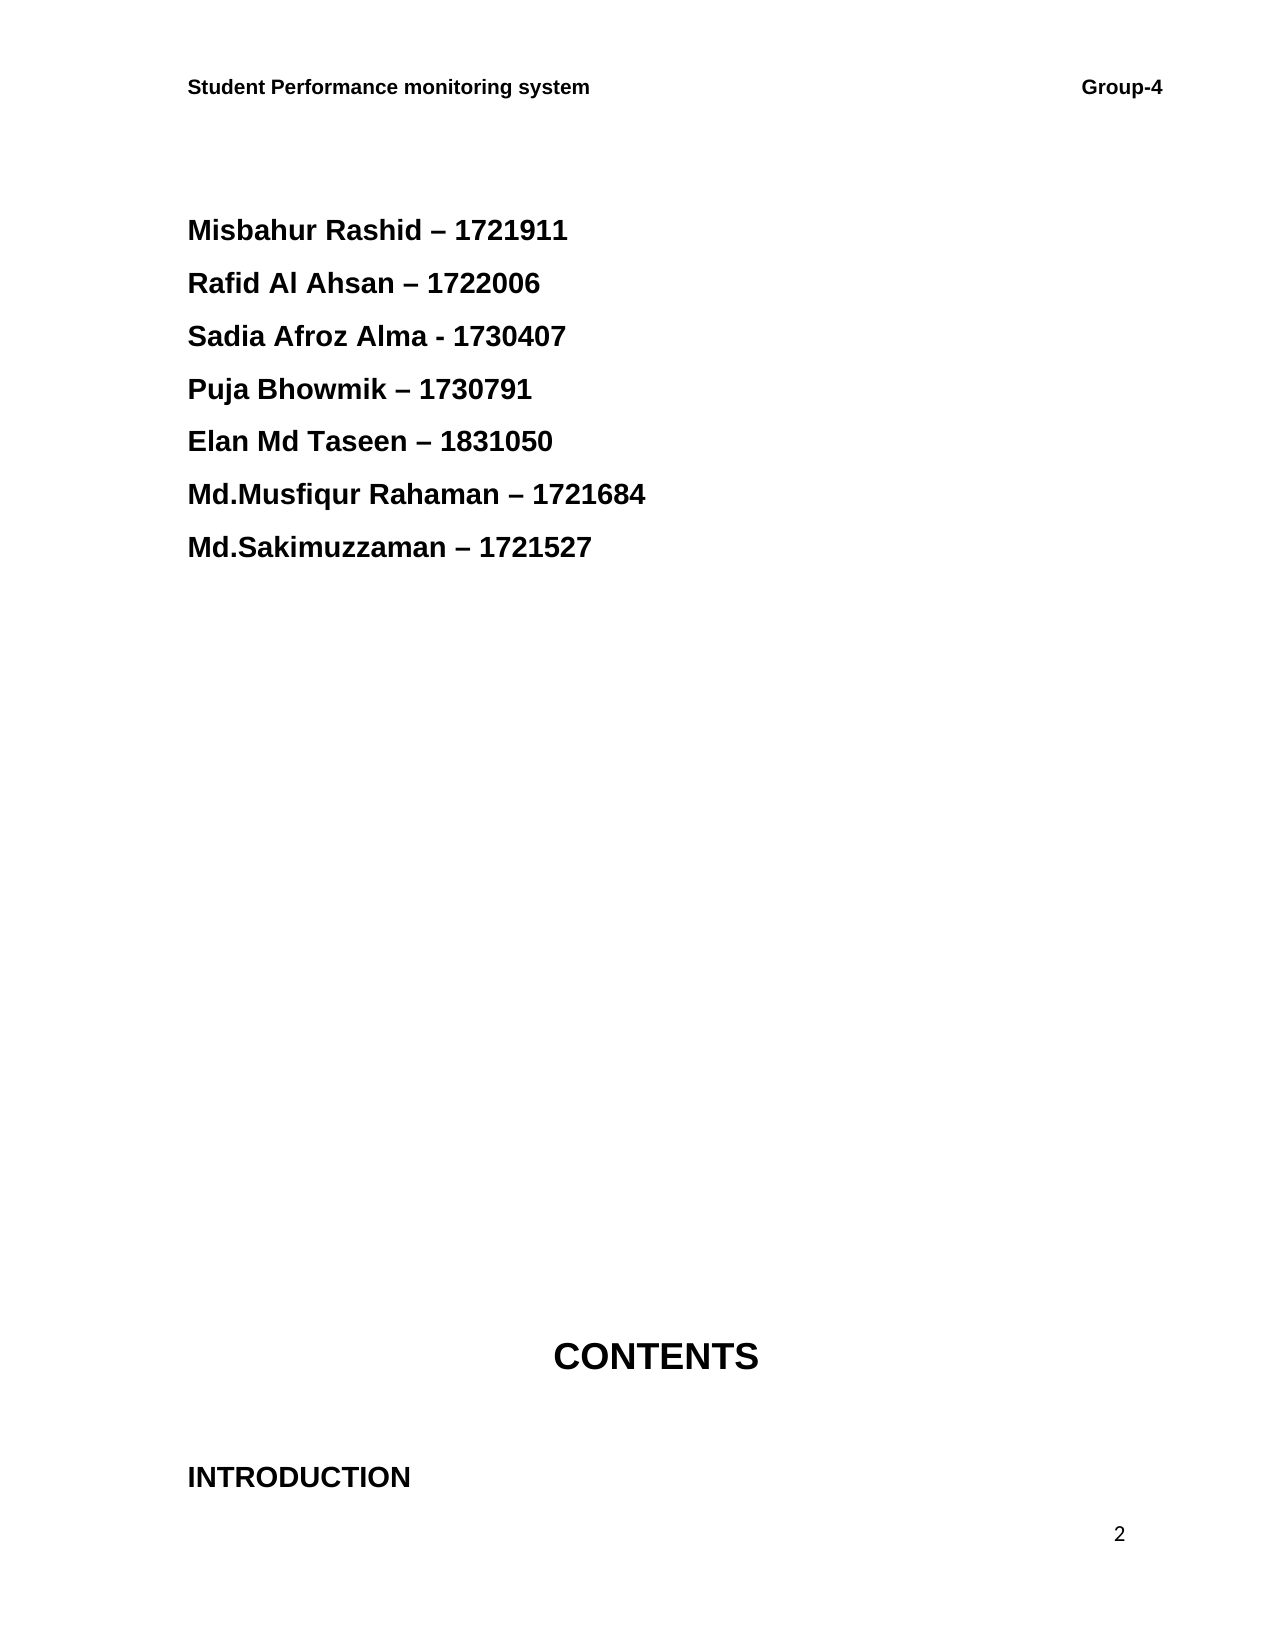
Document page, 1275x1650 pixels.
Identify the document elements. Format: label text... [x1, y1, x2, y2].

text Md.Musfiqur Rahaman – 1721684 [187, 477, 1125, 511]
text Rafid Al Ahsan – 1722006 [187, 266, 1125, 299]
text INTRODUCTION [187, 1461, 1125, 1494]
text Puja Bhowmik – 1730791 [187, 372, 1125, 405]
text Misbahur Rashid – 1721911 [187, 213, 1125, 247]
text Sadia Afroz Alma - 1730407 [187, 319, 1125, 352]
text Elan Md Taseen – 1831050 [187, 424, 1125, 458]
text CONTENTS [187, 1334, 1125, 1377]
text Md.Sakimuzzaman – 1721527 [187, 530, 1125, 564]
